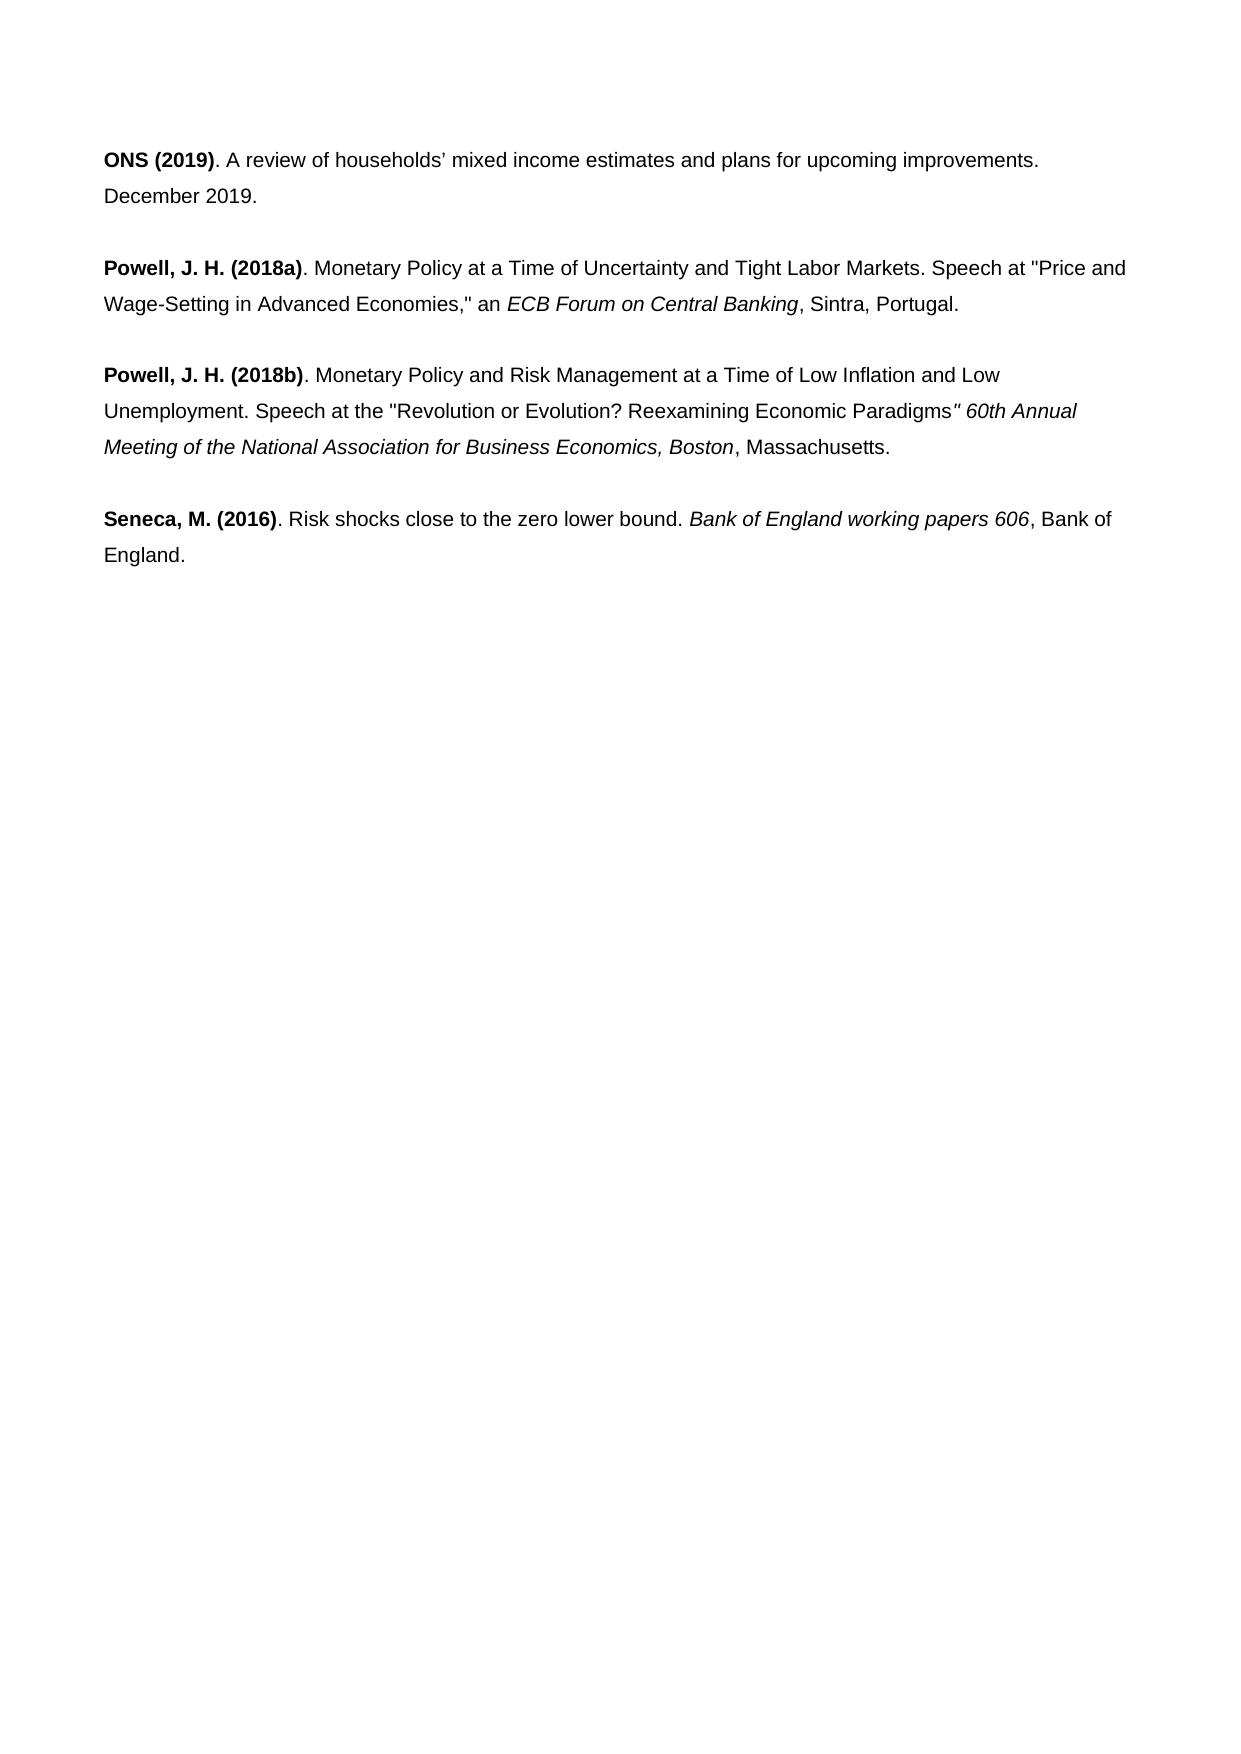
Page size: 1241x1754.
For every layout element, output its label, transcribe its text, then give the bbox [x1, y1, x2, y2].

text Seneca, M. (2016). Risk shocks close to the zero lower bound. Bank of England working papers 606, Bank of England. [103, 507, 1114, 567]
text ONS (2019). A review of households’ mixed income estimates and plans for upcoming improvements. December 2019. [103, 148, 1083, 208]
text Powell, J. H. (2018b). Monetary Policy and Risk Management at a Time of Low Inflation and Low Unemployment. Speech at the "Revolution or Evolution? Reexamining Economic Paradigms" 60th Annual Meeting of the National Association for Business Economics, Boston, Massachusetts. [103, 363, 1083, 459]
text Powell, J. H. (2018a). Monetary Policy at a Time of Uncertainty and Tight Labor Markets. Speech at "Price and Wage-Setting in Advanced Economies," an ECB Forum on Central Banking, Sintra, Portugal. [103, 256, 1131, 315]
